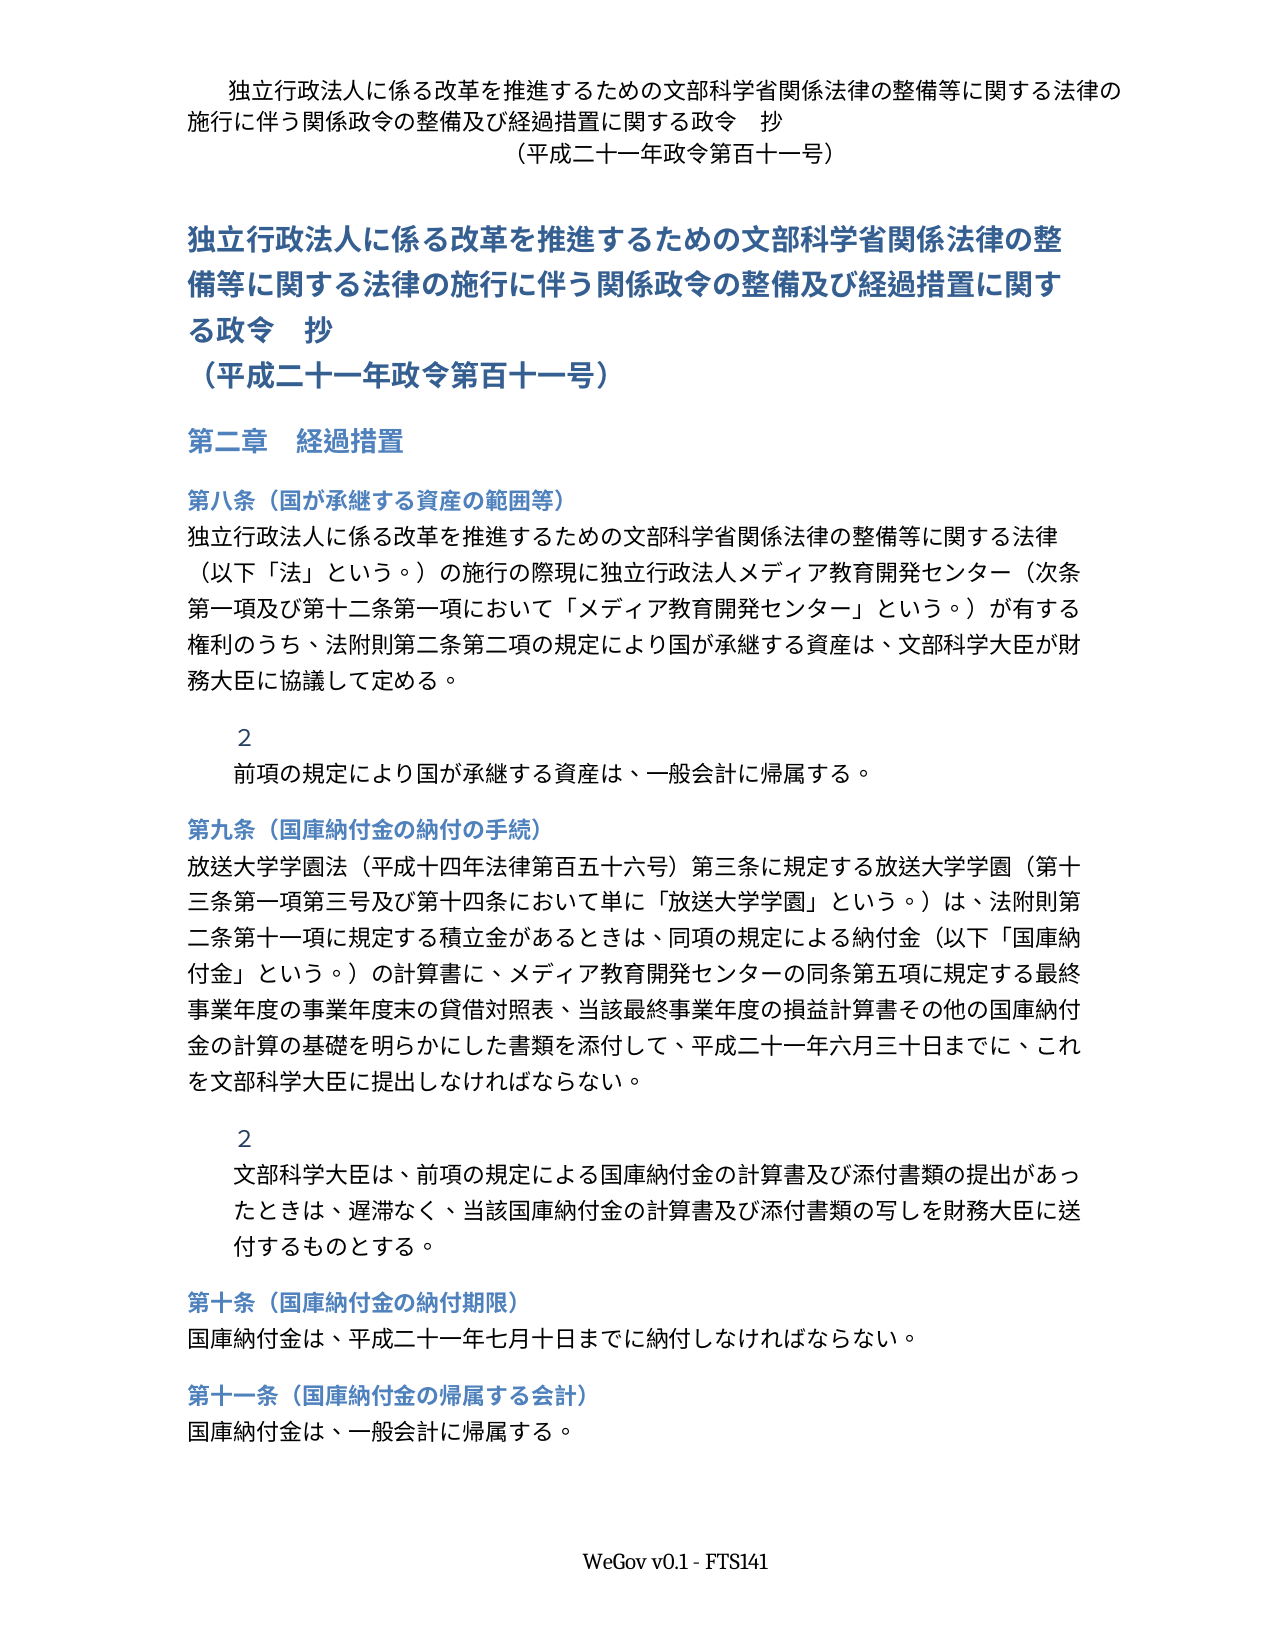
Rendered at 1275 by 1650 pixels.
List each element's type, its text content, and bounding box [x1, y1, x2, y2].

subtitle 第八条（国が承継する資産の範囲等） [187, 485, 1087, 517]
text 独立行政法人に係る改革を推進するための文部科学省関係法律の整備等に関する法律（以下「法」という。）の施行の際現に独立行政法人メディア教育開発センター（次条第一項及び第十二条第一項において「メディア教育開発センター」という。）が有する権利のうち、法附則第二条第二項の規定により国が承継する資産は、文部科学大臣が財務大臣に協議して定める。 [187, 521, 1087, 696]
subtitle 第十一条（国庫納付金の帰属する会計） [187, 1380, 1087, 1411]
subtitle ２ [233, 1123, 1087, 1154]
text 放送大学学園法（平成十四年法律第百五十六号）第三条に規定する放送大学学園（第十三条第一項第三号及び第十四条において単に「放送大学学園」という。）は、法附則第二条第十一項に規定する積立金があるときは、同項の規定による納付金（以下「国庫納付金」という。）の計算書に、メディア教育開発センターの同条第五項に規定する最終事業年度の事業年度末の貸借対照表、当該最終事業年度の損益計算書その他の国庫納付金の計算の基礎を明らかにした書類を添付して、平成二十一年六月三十日までに、これを文部科学大臣に提出しなければならない。 [187, 850, 1087, 1097]
subtitle ２ [233, 722, 1087, 753]
text 文部科学大臣は、前項の規定による国庫納付金の計算書及び添付書類の提出があったときは、遅滞なく、当該国庫納付金の計算書及び添付書類の写しを財務大臣に送付するものとする。 [233, 1159, 1087, 1262]
text 国庫納付金は、平成二十一年七月十日までに納付しなければならない。 [187, 1323, 1087, 1354]
subtitle 第九条（国庫納付金の納付の手続） [187, 814, 1087, 846]
text 国庫納付金は、一般会計に帰属する。 [187, 1416, 1087, 1447]
subtitle 独立行政法人に係る改革を推進するための文部科学省関係法律の整備等に関する法律の施行に伴う関係政令の整備及び経過措置に関する政令 抄 （平成二十一年政令第百十一号） [187, 219, 1087, 395]
subtitle 第十条（国庫納付金の納付期限） [187, 1287, 1087, 1319]
text 前項の規定により国が承継する資産は、一般会計に帰属する。 [233, 758, 1087, 789]
subtitle 第二章 経過措置 [187, 422, 1087, 459]
